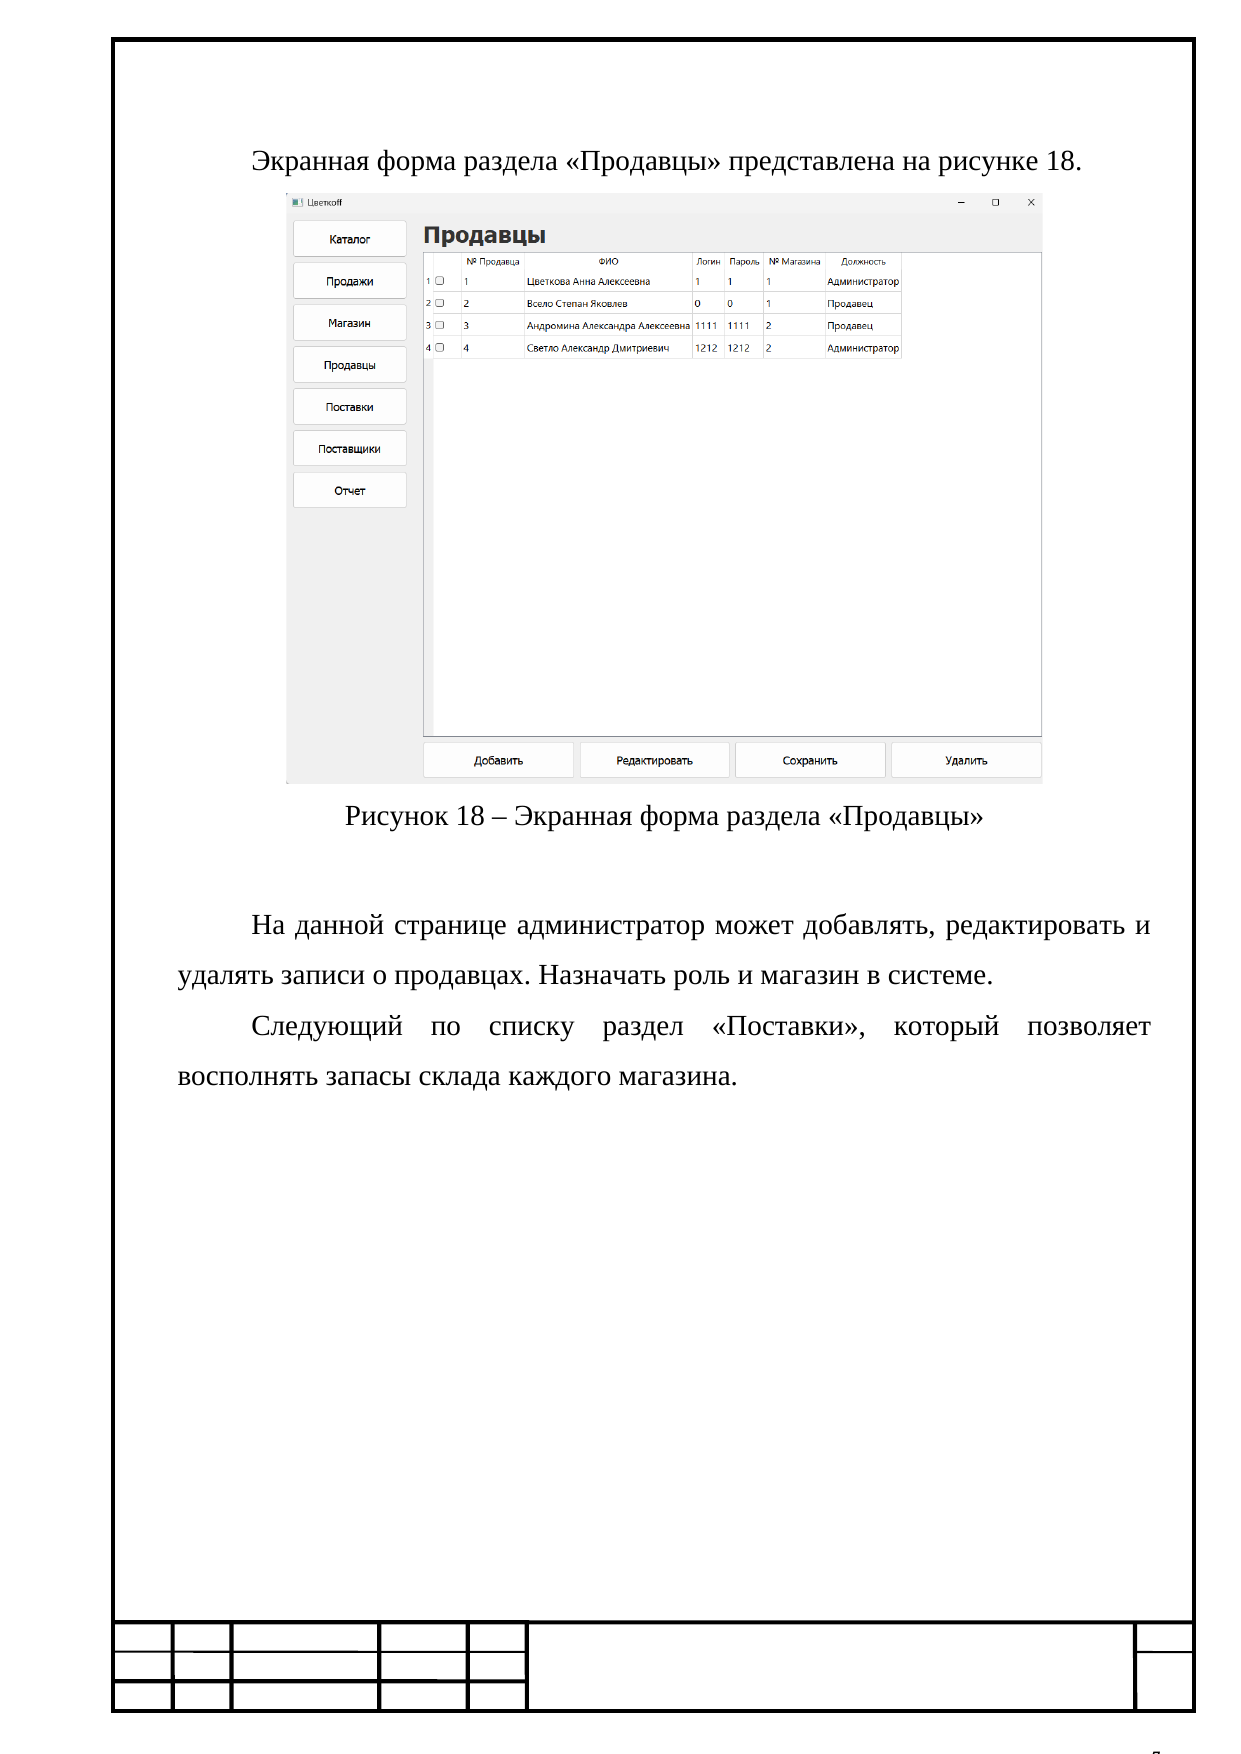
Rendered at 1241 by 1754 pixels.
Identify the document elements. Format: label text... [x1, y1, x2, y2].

picture [286, 193, 1043, 784]
text Экранная форма раздела «Продавцы» представлена на рисунке 18. [177, 143, 1152, 177]
text Рисунок 18 – Экранная форма раздела «Продавцы» [177, 798, 1152, 832]
text На данной странице администратор может добавлять, редактировать и удалять записи о продавцах. Назначать роль и магазин в системе. [177, 907, 1152, 991]
text Следующий по списку раздел «Поставки», который позволяет восполнять запасы склада каждого магазина. [177, 1008, 1152, 1091]
